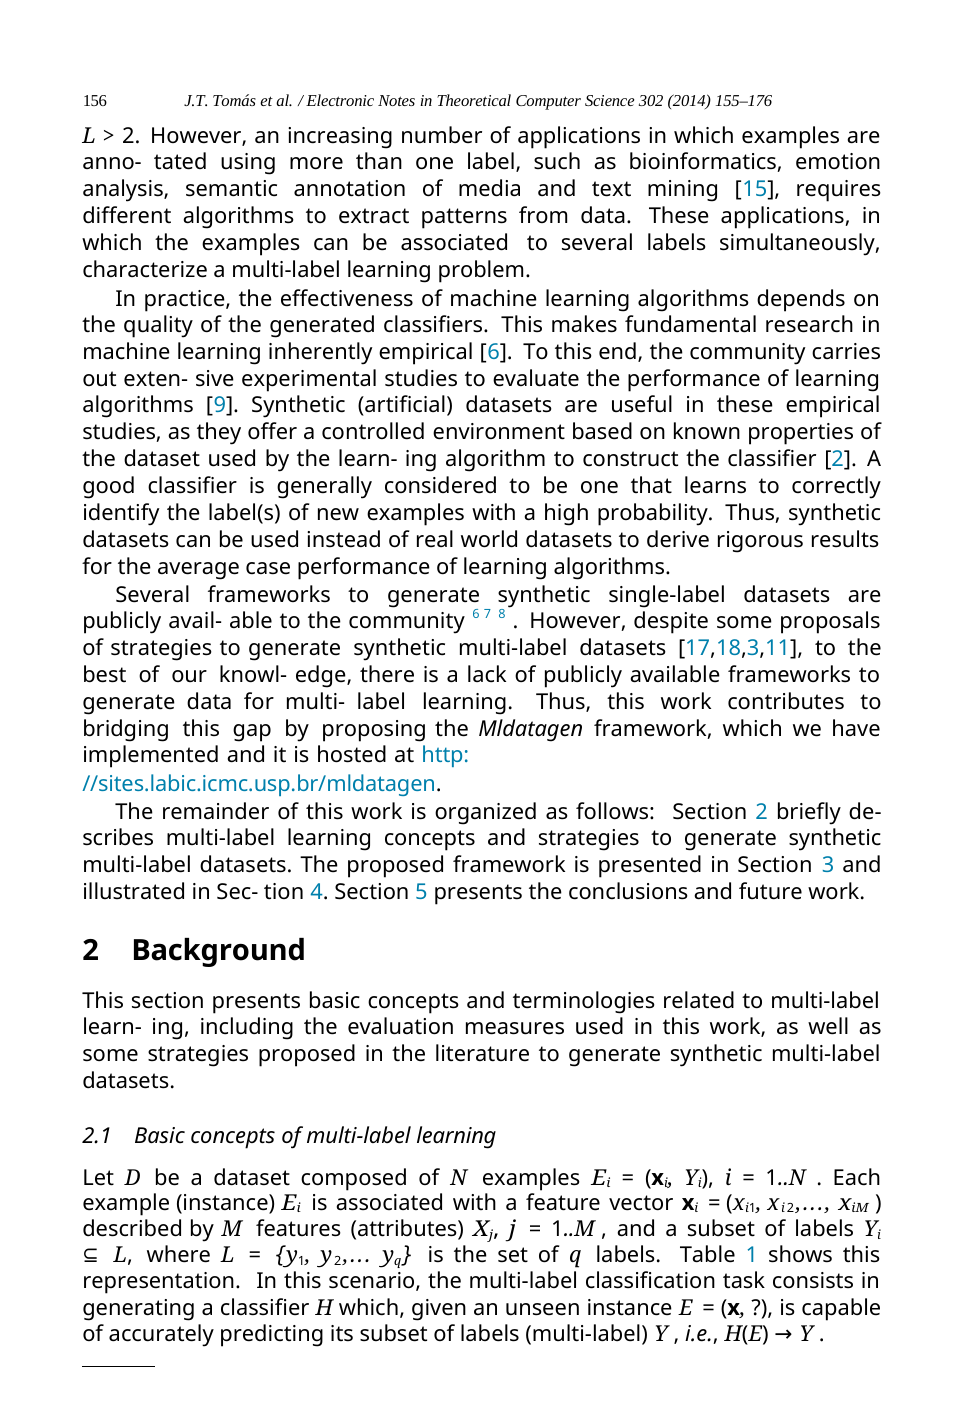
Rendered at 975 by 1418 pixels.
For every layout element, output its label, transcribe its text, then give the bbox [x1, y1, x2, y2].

text This section presents basic concepts and terminologies related to multi-label learn- ing, including the evaluation measures used in this work, as well as some strategies proposed in the literature to generate synthetic multi-label datasets. [82, 987, 881, 1095]
text L > 2. However, an increasing number of applications in which examples are anno- tated using more than one label, such as bioinformatics, emotion analysis, semantic annotation of media and text mining [15], requires different algorithms to extract patterns from data. These applications, in which the examples can be associated to several labels simultaneously, characterize a multi-label learning problem. [82, 122, 881, 284]
text In practice, the effectiveness of machine learning algorithms depends on the quality of the generated classifiers. This makes fundamental research in machine learning inherently empirical [6]. To this end, the community carries out exten- sive experimental studies to evaluate the performance of learning algorithms [9]. Synthetic (artificial) datasets are useful in these empirical studies, as they offer a controlled environment based on known properties of the dataset used by the learn- ing algorithm to construct the classifier [2]. A good classifier is generally considered to be one that learns to correctly identify the label(s) of new examples with a high probability. Thus, synthetic datasets can be used instead of real world datasets to derive rigorous results for the average case performance of learning algorithms. [82, 285, 881, 581]
text Several frameworks to generate synthetic single-label datasets are publicly avail- able to the community 6 7 8 . However, despite some proposals of strategies to generate synthetic multi-label datasets [17,18,3,11], to the best of our knowl- edge, there is a lack of publicly available frameworks to generate data for multi- label learning. Thus, this work contributes to bridging this gap by proposing the Mldatagen framework, which we have implemented and it is hosted at http: [82, 581, 881, 769]
text Let D be a dataset composed of N examples Ei = (xi, Yi), i = 1..N . Each example (instance) Ei is associated with a feature vector xi = (xi1, xi2,..., xiM ) described by M features (attributes) Xj, j = 1..M , and a subset of labels Yi ⊆ L, where L = {y1, y2,... yq} is the set of q labels. Table 1 shows this representation. In this scenario, the multi-label classification task consists in generating a classifier H which, given an unseen instance E = (x, ?), is capable of accurately predicting its subset of labels (multi-label) Y , i.e., H(E) → Y . [82, 1164, 881, 1348]
text //sites.labic.icmc.usp.br/mldatagen. [82, 769, 904, 796]
subtitle Background [82, 929, 904, 969]
list Basic concepts of multi-label learning [82, 1121, 904, 1150]
text The remainder of this work is organized as follows: Section 2 briefly de- scribes multi-label learning concepts and strategies to generate synthetic multi-label datasets. The proposed framework is presented in Section 3 and illustrated in Sec- tion 4. Section 5 presents the conclusions and future work. [82, 798, 881, 906]
